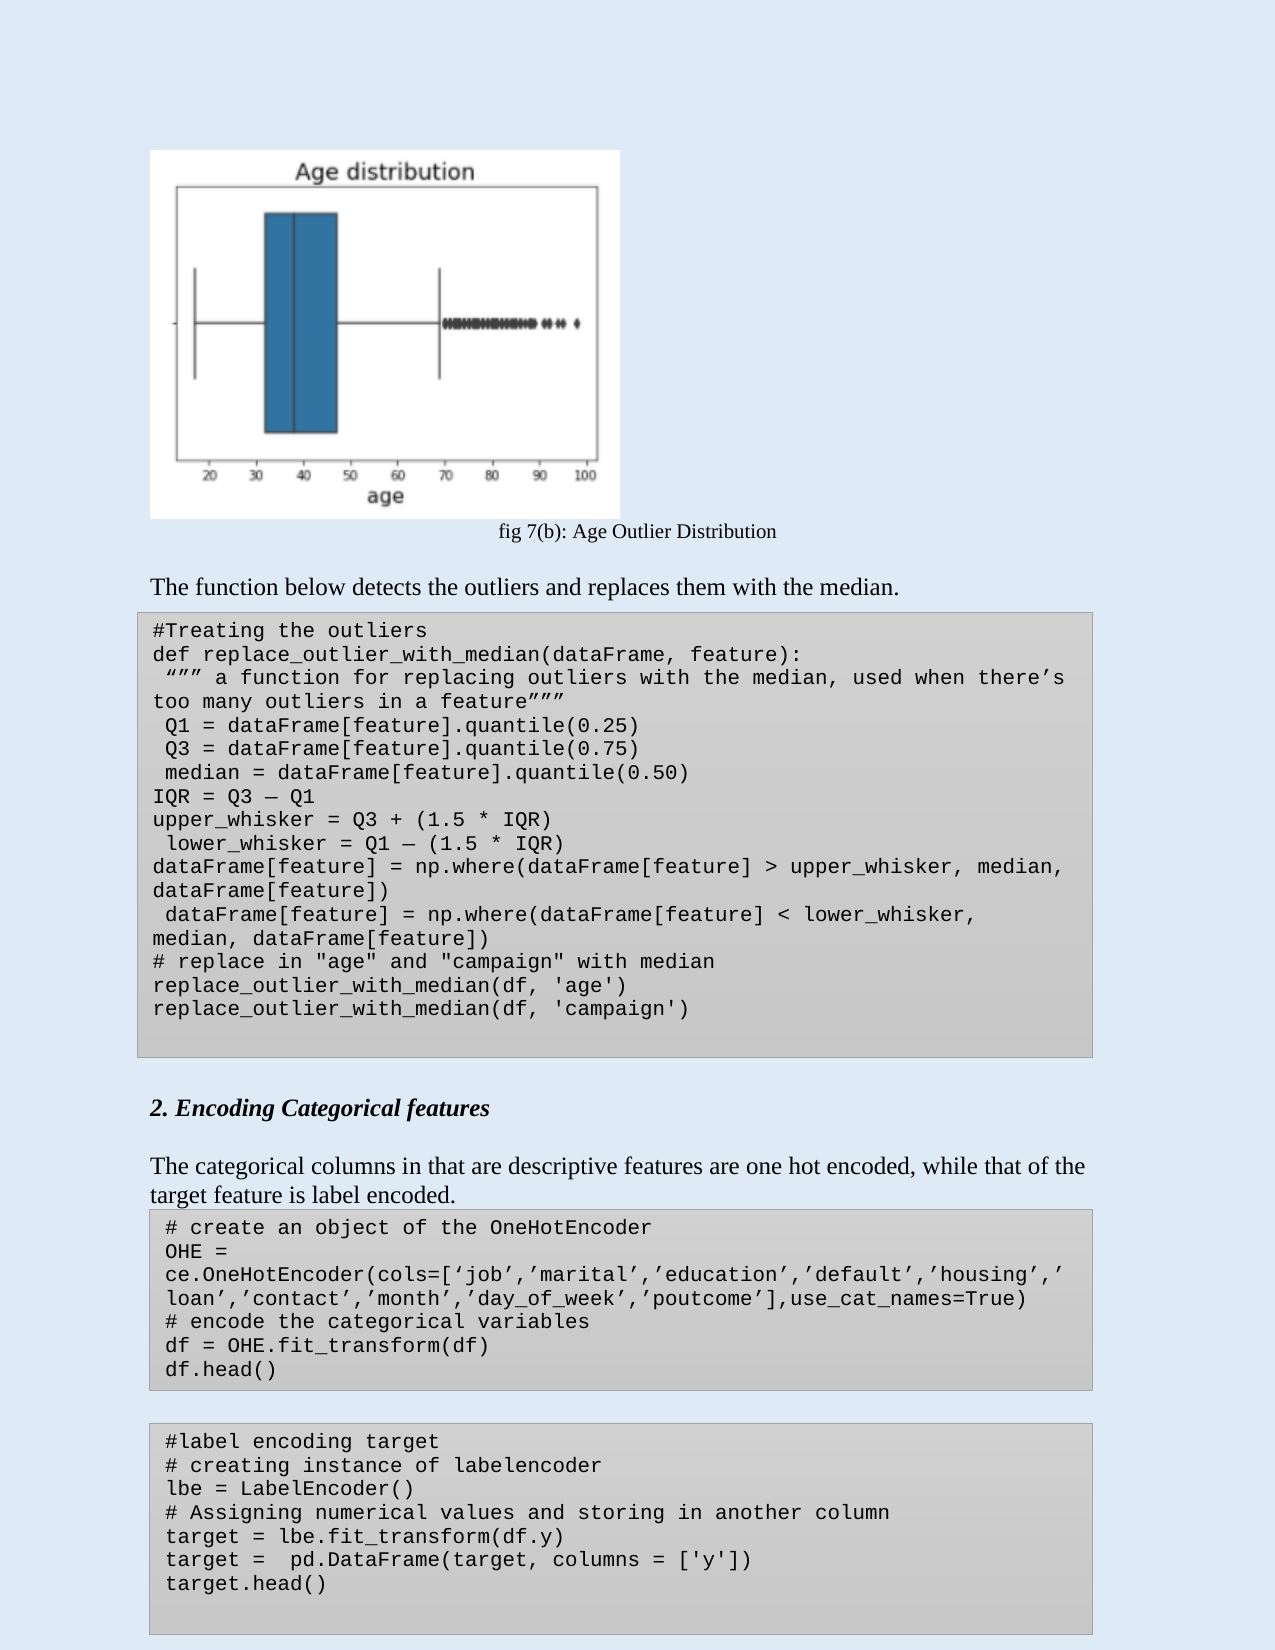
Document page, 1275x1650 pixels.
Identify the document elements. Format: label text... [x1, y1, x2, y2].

text The categorical columns in that are descriptive features are one hot encoded, while that of the target feature is label encoded. [150, 1151, 1125, 1209]
text 2. Encoding Categorical features [150, 1093, 1125, 1122]
text fig 7(b): Age Outlier Distribution [150, 519, 1125, 543]
text The function below detects the outliers and replaces them with the median. [150, 572, 1125, 601]
picture [150, 150, 621, 519]
